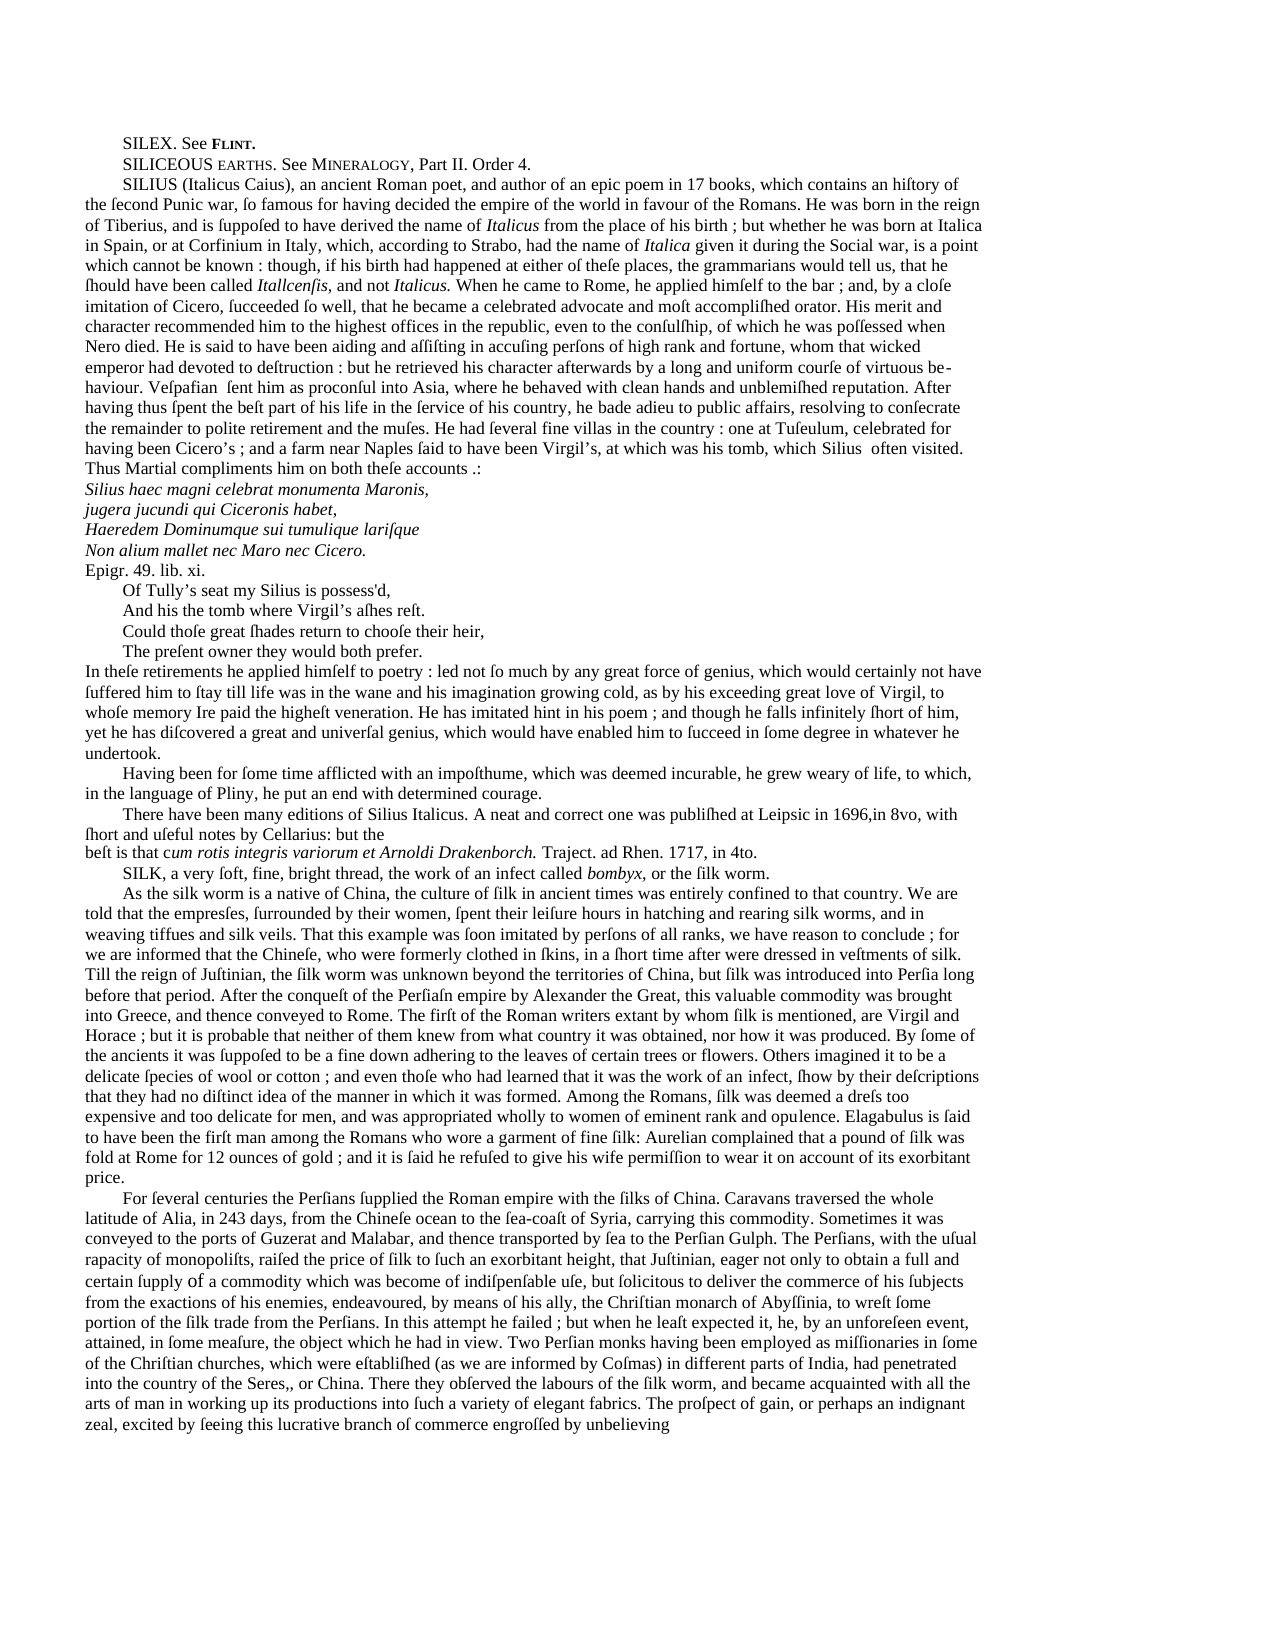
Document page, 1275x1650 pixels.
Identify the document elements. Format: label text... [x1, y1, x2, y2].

text Of Tully’s seat my Silius is possess'd, [85, 580, 984, 600]
text Non alium mallet nec Maro nec Cicero. [85, 539, 984, 560]
text SILIUS (Italicus Caius), an ancient Roman poet, and author of an epic poem in 17 books, which contains an hiſtory of the ſecond Punic war, ſo famous for having decided the empire of the world in favour of the Romans. He was born in the reign of Tiberius, and is ſuppoſed to have derived the name of Italicus from the place of his birth ; but whether he was born at Italica in Spain, or at Corfinium in Italy, which, according to Strabo, had the name of Italica given it during the Social war, is a point which cannot be known : though, if his birth had happened at either oſ theſe places, the grammarians would tell us, that he ſhould have been called Itallcenſis, and not Italicus. When he came to Rome, he applied himſelf to the bar ; and, by a cloſe imitation of Cicero, ſucceeded ſo well, that he became a celebrated advocate and moſt accompliſhed orator. His merit and character recommended him to the highest offices in the republic, even to the conſulſhip, of which he was poſſessed when Nero died. He is said to have been aiding and aſſiſting in accuſing perſons of high rank and fortune, whom that wicked emperor had devoted to deſtruction : but he retrieved his character afterwards by a long and uniform courſe of virtuous behaviour. Veſpafian ſent him as proconſul into Asia, where he behaved with clean hands and unblemiſhed reputation. After having thus ſpent the beſt part of his life in the ſervice of his country, he bade adieu to public affairs, resolving to conſecrate the remainder to polite retirement and the muſes. He had ſeveral fine villas in the country : one at Tuſeulum, celebrated for having been Cicero’s ; and a farm near Naples ſaid to have been Virgil’s, at which was his tomb, which Silius often visited. Thus Martial compliments him on both theſe accounts .: [85, 174, 984, 478]
text For ſeveral centuries the Perſians ſupplied the Roman empire with the ſilks of China. Caravans traversed the whole latitude of Alia, in 243 days, from the Chineſe ocean to the ſea-coaſt of Syria, carrying this commodity. Sometimes it was conveyed to the ports of Guzerat and Malabar, and thence transported by ſea to the Perſian Gulph. The Perſians, with the uſual rapacity of monopoliſts, raiſed the price of ſilk to ſuch an exorbitant height, that Juſtinian, eager not only to obtain a full and certain ſupply of a commodity which was become of indiſpenſable uſe, but ſolicitous to deliver the commerce of his ſubjects from the exactions of his enemies, endeavoured, by means oſ his ally, the Chriſtian monarch of Abyſſinia, to wreſt ſome portion of the ſilk trade from the Perſians. In this attempt he failed ; but when he leaſt expected it, he, by an unforeſeen event, attained, in ſome meaſure, the object which he had in view. Two Perſian monks having been employed as miſſionaries in ſome of the Chriſtian churches, which were eſtabliſhed (as we are informed by Coſmas) in different parts of India, had penetrated into the country of the Seres,, or China. There they obſerved the labours of the ſilk worm, and became acquainted with all the arts of man in working up its productions into ſuch a variety of elegant fabrics. The proſpect of gain, or perhaps an indignant zeal, excited by ſeeing this lucrative branch oſ commerce engroſſed by unbelieving [85, 1187, 984, 1434]
text SILEX. See Flint. [85, 133, 984, 153]
text Silius haec magni celebrat monumenta Maronis, [85, 478, 984, 499]
text SILICEOUS earths. See Mineralogy, Part II. Order 4. [85, 153, 984, 174]
text The preſent owner they would both prefer. [85, 641, 984, 661]
text SILK, a very ſoft, fine, bright thread, the work of an infect called bombyx, or the ſilk worm. [85, 862, 984, 883]
text Having been for ſome time afflicted with an impoſthume, which was deemed incurable, he grew weary of life, to which, in the language of Pliny, he put an end with determined courage. [85, 763, 984, 803]
text There have been many editions of Silius Italicus. A neat and correct one was publiſhed at Leipsic in 1696,in 8vo, with ſhort and uſeful notes by Cellarius: but the [85, 803, 984, 844]
text As the silk worm is a native of China, the culture of ſilk in ancient times was entirely confined to that country. We are told that the empresſes, ſurrounded by their women, ſpent their leiſure hours in hatching and rearing silk worms, and in weaving tiffues and silk veils. That this example was ſoon imitated by perſons of all ranks, we have reason to conclude ; for we are informed that the Chineſe, who were formerly clothed in ſkins, in a ſhort time after were dressed in veſtments of silk. Till the reign of Juſtinian, the ſilk worm was unknown beyond the territories of China, but ſilk was introduced into Perſia long before that period. After the conqueſt of the Perſiaſn empire by Alexander the Great, this valuable commodity was brought into Greece, and thence conveyed to Rome. The firſt of the Roman writers extant by whom ſilk is mentioned, are Virgil and Horace ; but it is probable that neither of them knew from what country it was obtained, nor how it was produced. By ſome of the ancients it was ſuppoſed to be a fine down adhering to the leaves of certain trees or flowers. Others imagined it to be a delicate ſpecies of wool or cotton ; and even thoſe who had learned that it was the work of an infect, ſhow by their deſcriptions that they had no diſtinct idea of the manner in which it was formed. Among the Romans, ſilk was deemed a dreſs too expensive and too delicate for men, and was appropriated wholly to women of eminent rank and opulence. Elagabulus is ſaid to have been the firſt man among the Romans who wore a garment of fine ſilk: Aurelian complained that a pound of ſilk was fold at Rome for 12 ounces of gold ; and it is ſaid he refuſed to give his wife permiſſion to wear it on account of its exorbitant price. [85, 883, 984, 1187]
text beſt is that cum rotis integris variorum et Arnοldi Drakenborch. Traject. ad Rhen. 1717, in 4to. [85, 844, 984, 862]
text Epigr. 49. lib. xi. [85, 560, 984, 580]
text Haeredem Dominumque sui tumulique lariſque [85, 519, 984, 539]
text And his the tomb where Virgil’s aſhes reſt. [85, 600, 984, 621]
text Could thoſe great ſhades return to chooſe their heir, [85, 621, 984, 641]
text In theſe retirements he applied himſelf to poetry : led not ſo much by any great force of genius, which would certainly not have ſuffered him to ſtay till life was in the wane and his imagination growing cold, as by his exceeding great love of Virgil, to whoſe memory Ire paid the higheſt veneration. He has imitated hint in his poem ; and though he falls infinitely ſhort of him, yet he has diſcovered a great and univerſal genius, which would have enabled him to ſucceed in ſome degree in whatever he undertook. [85, 661, 984, 763]
text jugera jucundi qui Ciceronis habet, [85, 499, 984, 519]
